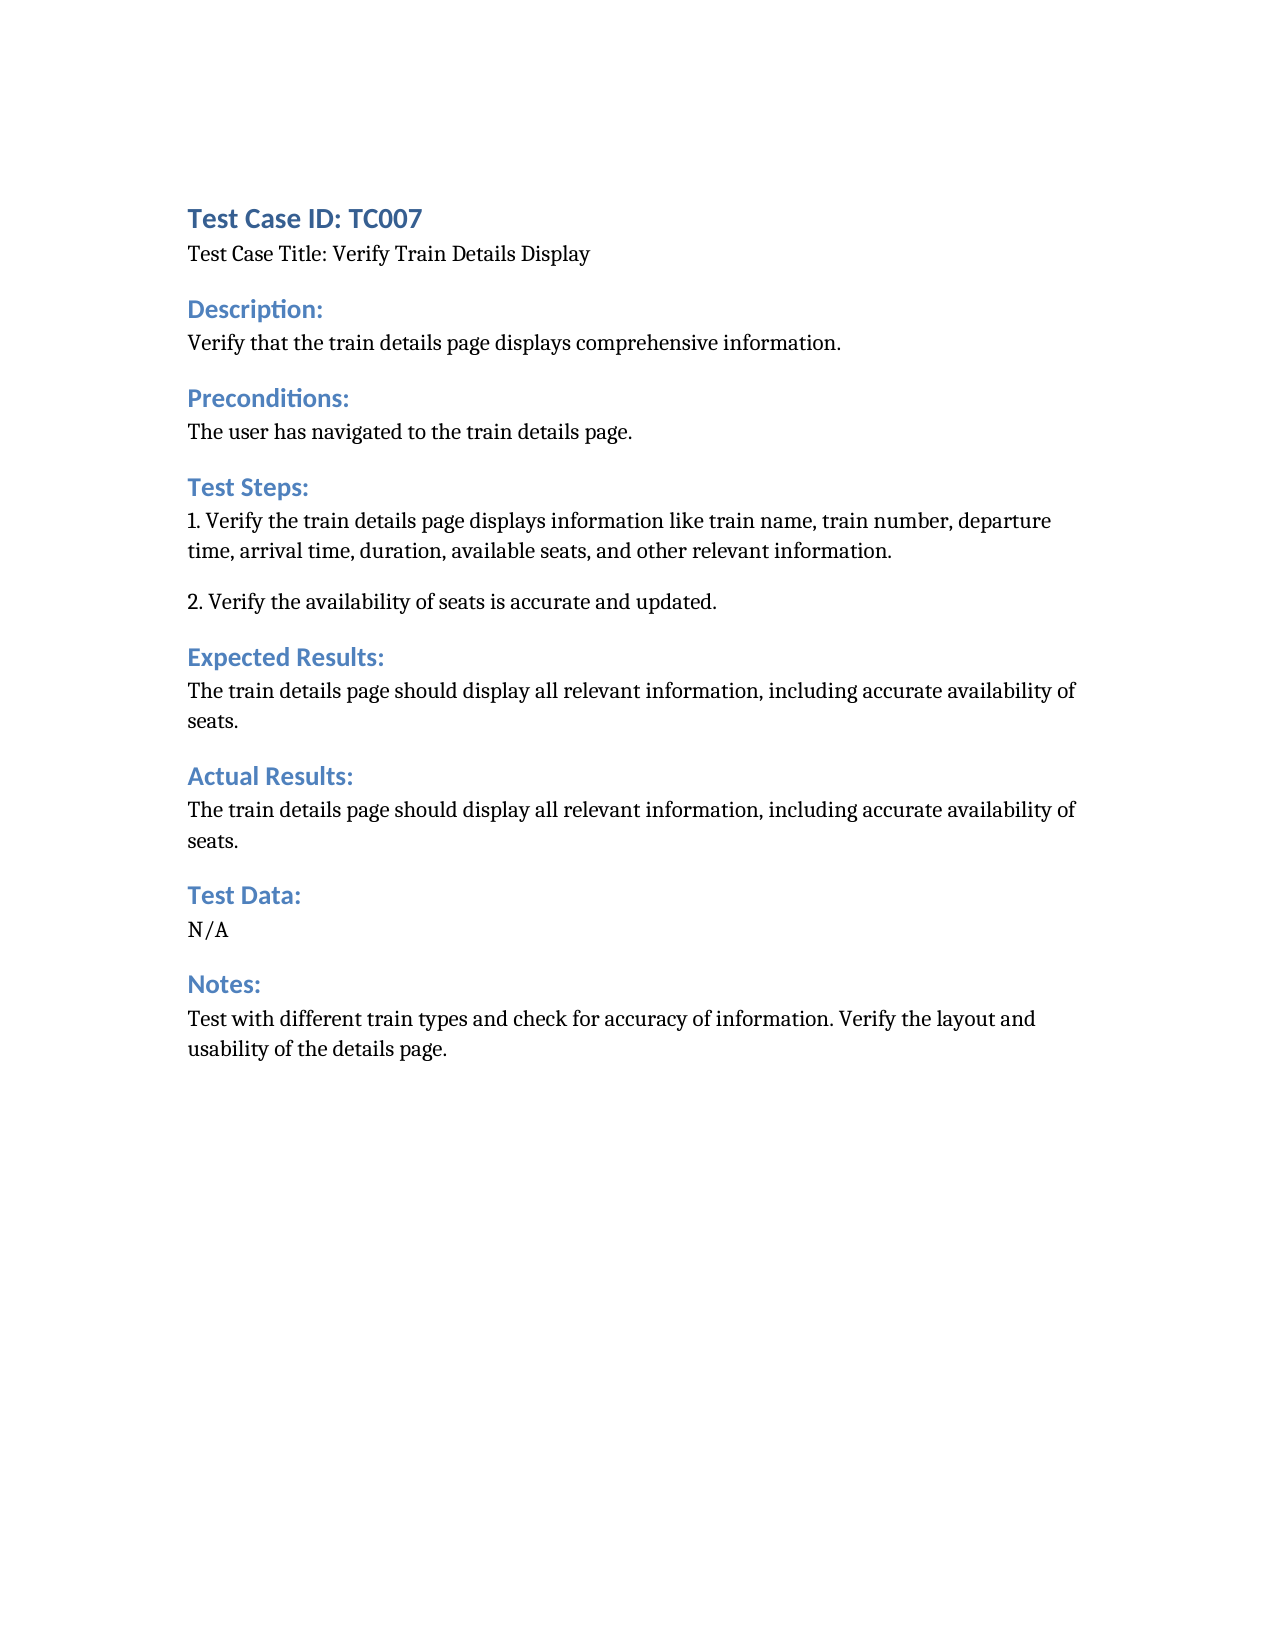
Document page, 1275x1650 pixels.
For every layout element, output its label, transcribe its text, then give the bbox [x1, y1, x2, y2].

text The user has navigated to the train details page. [187, 419, 1087, 445]
text N/A [187, 916, 1087, 943]
subtitle Test Steps: [187, 470, 1087, 503]
text Test with different train types and check for accuracy of information. Verify the layout and usability of the details page. [187, 1005, 1087, 1062]
text 1. Verify the train details page displays information like train name, train number, departure time, arrival time, duration, available seats, and other relevant information. [187, 508, 1087, 564]
subtitle Preconditions: [187, 381, 1087, 414]
text The train details page should display all relevant information, including accurate availability of seats. [187, 678, 1087, 734]
subtitle Description: [187, 292, 1087, 325]
subtitle Expected Results: [187, 640, 1087, 673]
subtitle Actual Results: [187, 759, 1087, 792]
subtitle Test Data: [187, 878, 1087, 911]
text The train details page should display all relevant information, including accurate availability of seats. [187, 797, 1087, 854]
subtitle Test Case ID: TC007 [187, 200, 1087, 236]
text Test Case Title: Verify Train Details Display [187, 241, 1087, 267]
text 2. Verify the availability of seats is accurate and updated. [187, 589, 1087, 615]
text Verify that the train details page displays comprehensive information. [187, 330, 1087, 356]
subtitle Notes: [187, 967, 1087, 1000]
